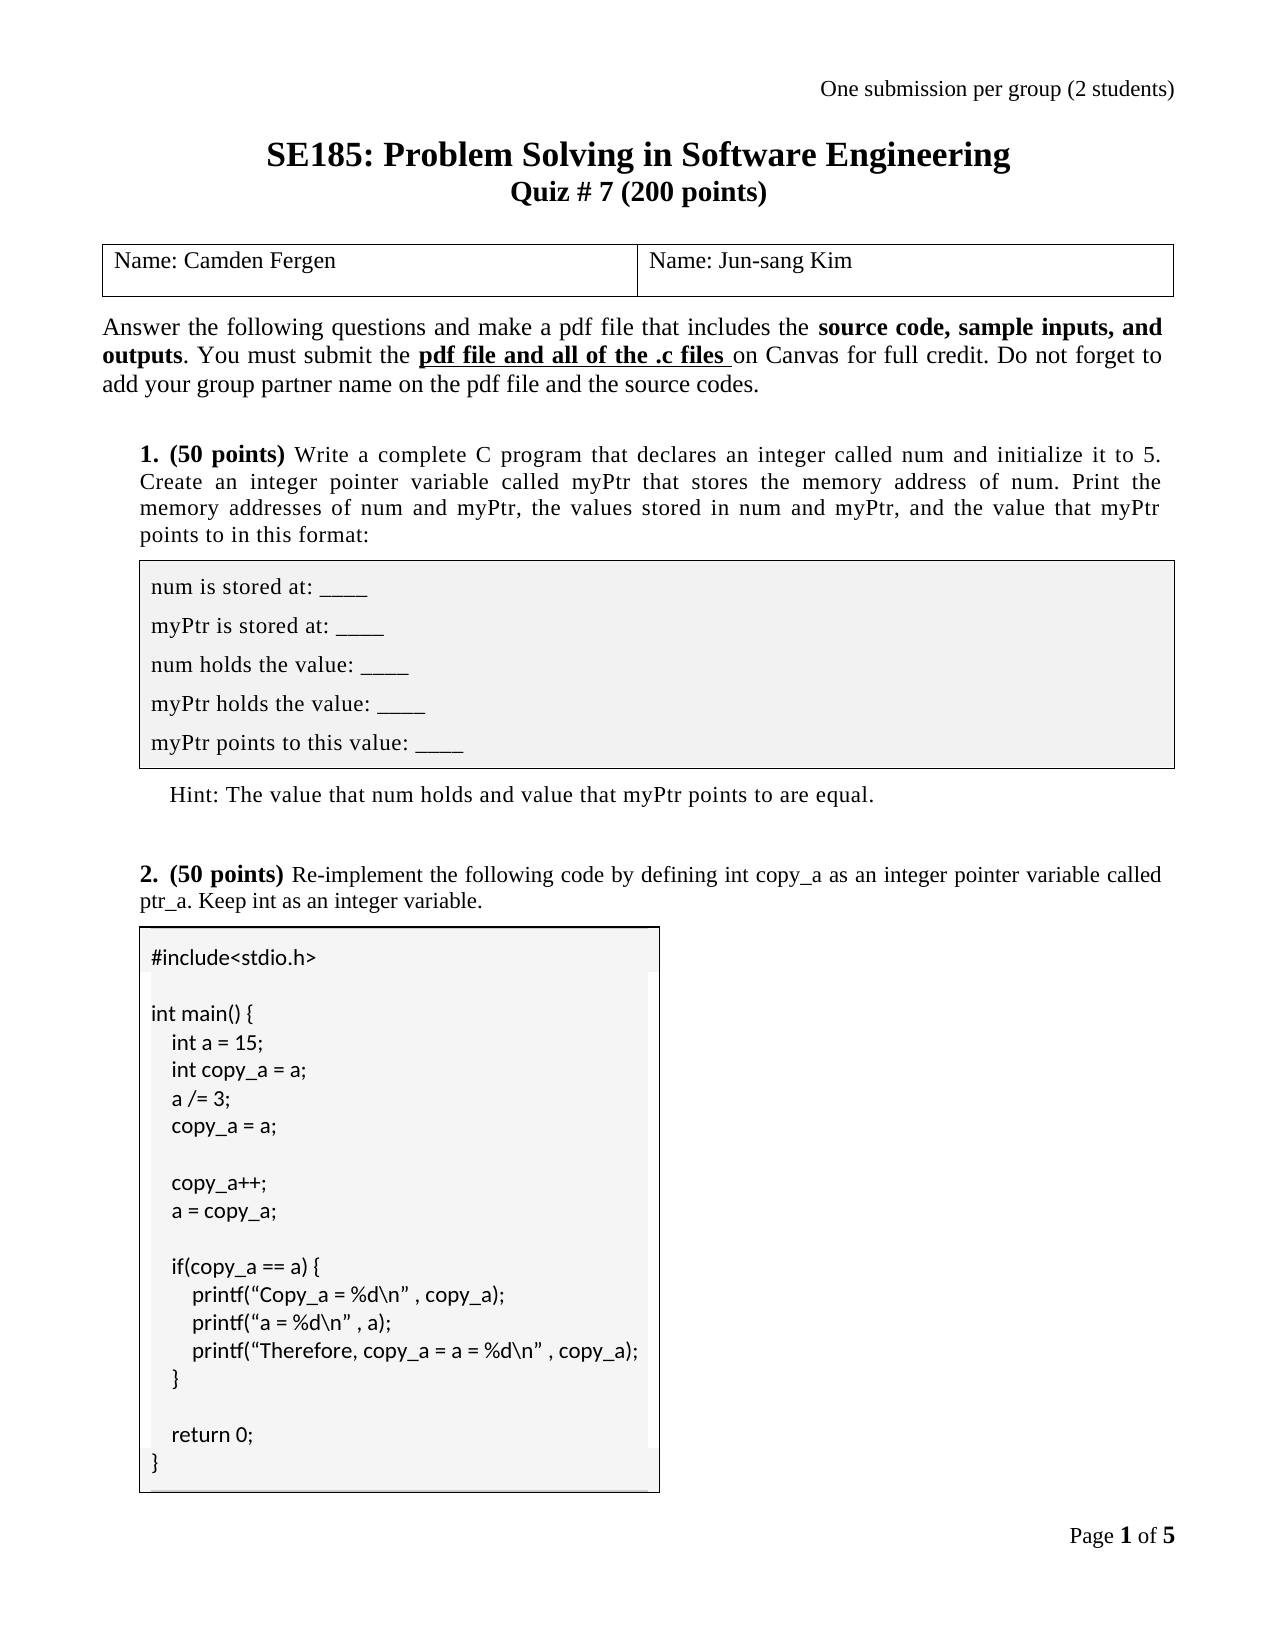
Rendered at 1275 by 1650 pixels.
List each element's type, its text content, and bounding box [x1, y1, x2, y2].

list (50 points) Write a complete C program that declares an integer called num and initialize it to 5. Create an integer pointer variable called myPtr that stores the memory address of num. Print the memory addresses of num and myPtr, the values stored in num and myPtr, and the value that myPtr points to in this format: [139, 439, 1163, 547]
table_header num is stored at: ____ myPtr is stored at: ____ num holds the value: ____ myPtr holds the value: ____ myPtr points to this value: ____ [140, 561, 1174, 767]
text SE185: Problem Solving in Software Engineering [102, 133, 1175, 174]
text Hint: The value that num holds and value that myPtr points to are equal. [102, 781, 1163, 807]
text Answer the following questions and make a pdf file that includes the source code, sample inputs, and outputs. You must submit the pdf file and all of the .c files on Canvas for full credit. Do not forget to add your group partner name on the pdf file and the source codes. [102, 312, 1163, 398]
table_header Name: Camden Fergen [103, 245, 637, 296]
table_header Name: Jun-sang Kim [638, 245, 1173, 296]
text Quiz # 7 (200 points) [102, 174, 1175, 207]
list (50 points) Re-implement the following code by defining int copy_a as an integer pointer variable called ptr_a. Keep int as an integer variable. [139, 859, 1163, 914]
